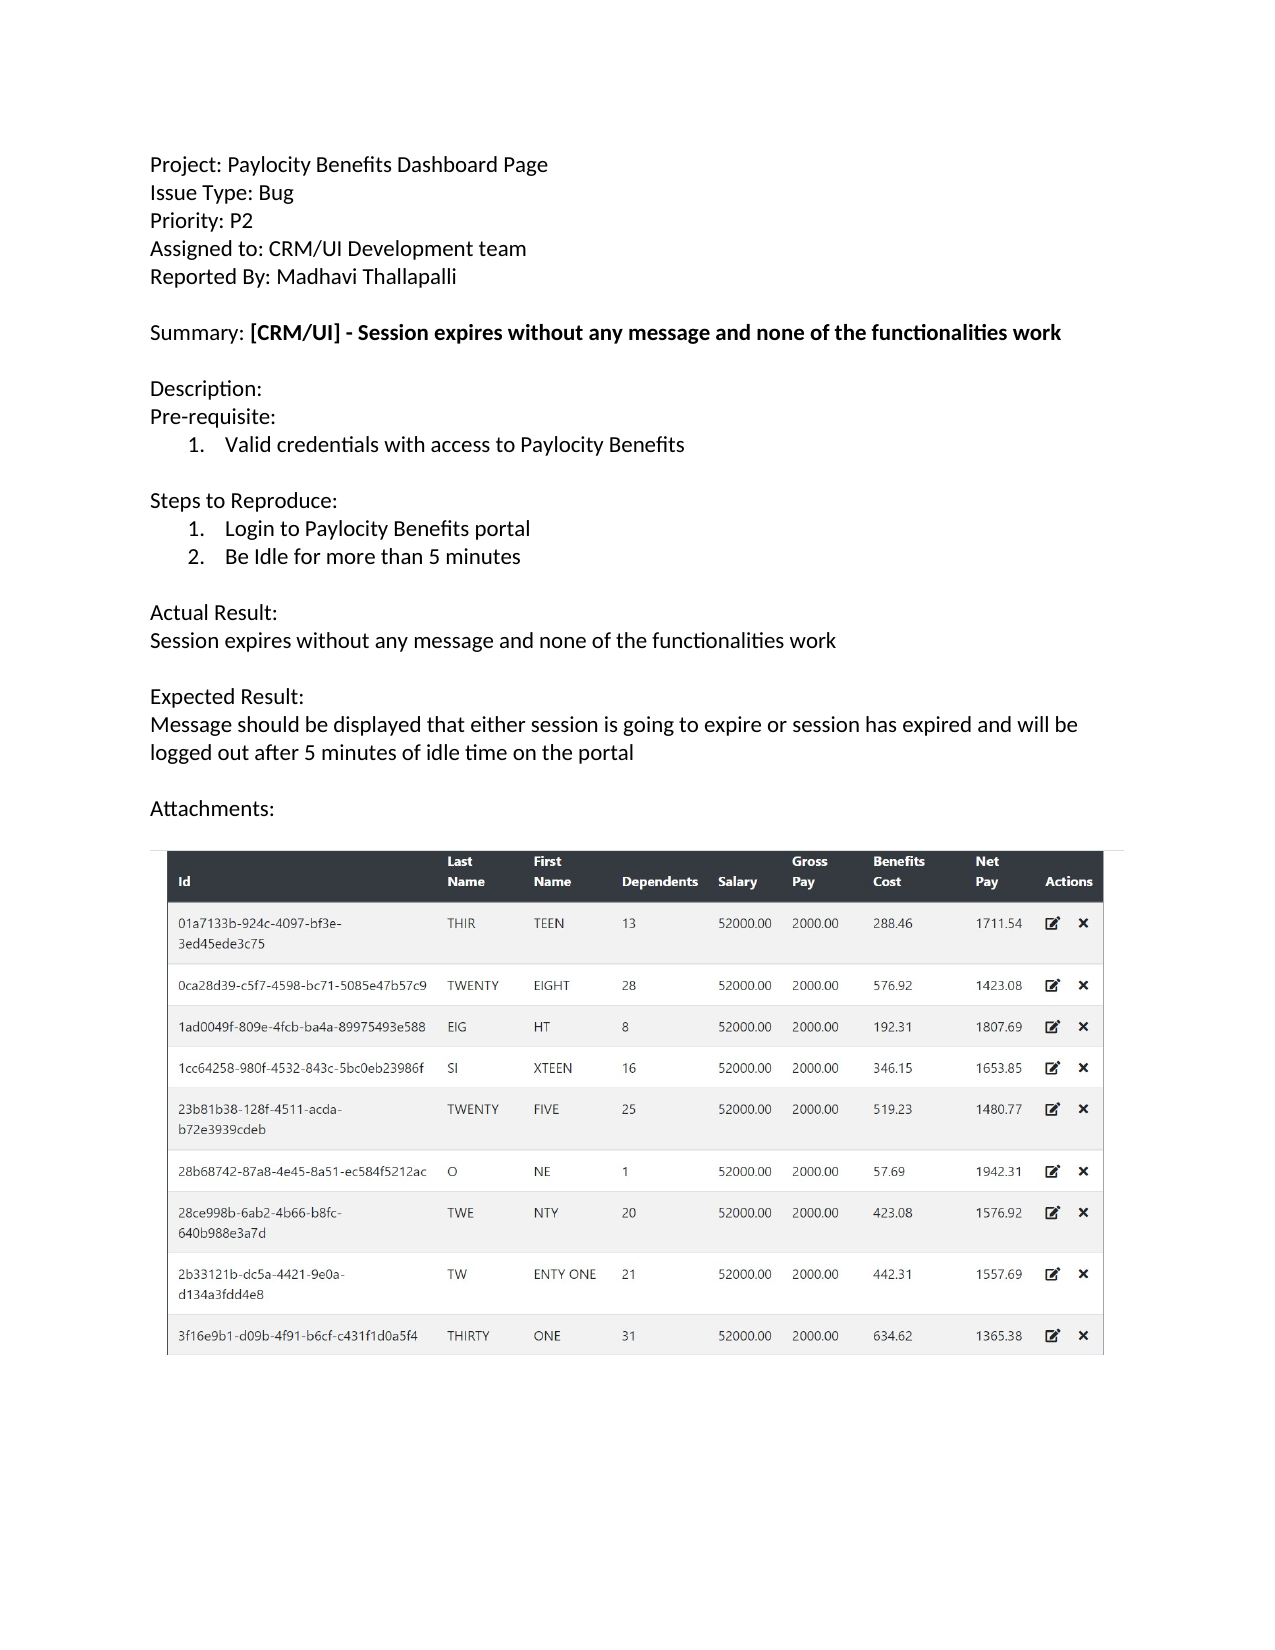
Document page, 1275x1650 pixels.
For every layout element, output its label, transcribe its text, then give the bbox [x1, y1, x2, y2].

list Valid credentials with access to Paylocity Benefits [187, 430, 1125, 458]
list Login to Paylocity Benefits portal [187, 514, 1125, 542]
text Reported By: Madhavi Thallapalli [150, 262, 1125, 290]
text Pre-requisite: [150, 402, 1125, 430]
text Expected Result: [150, 682, 1125, 710]
text Steps to Reproduce: [150, 486, 1125, 514]
list Be Idle for more than 5 minutes [187, 542, 1125, 570]
text Project: Paylocity Benefits Dashboard Page [150, 150, 1125, 178]
text Session expires without any message and none of the functionalities work [150, 626, 1125, 654]
text Description: [150, 374, 1125, 402]
picture [150, 850, 1124, 1355]
text Priority: P2 [150, 206, 1125, 234]
text Issue Type: Bug [150, 178, 1125, 206]
text Actual Result: [150, 598, 1125, 626]
text Message should be displayed that either session is going to expire or session has expired and will be logged out after 5 minutes of idle time on the portal [150, 710, 1125, 766]
text Assigned to: CRM/UI Development team [150, 234, 1125, 262]
text Summary: [CRM/UI] - Session expires without any message and none of the functionalities work [150, 318, 1125, 346]
text Attachments: [150, 794, 1125, 822]
